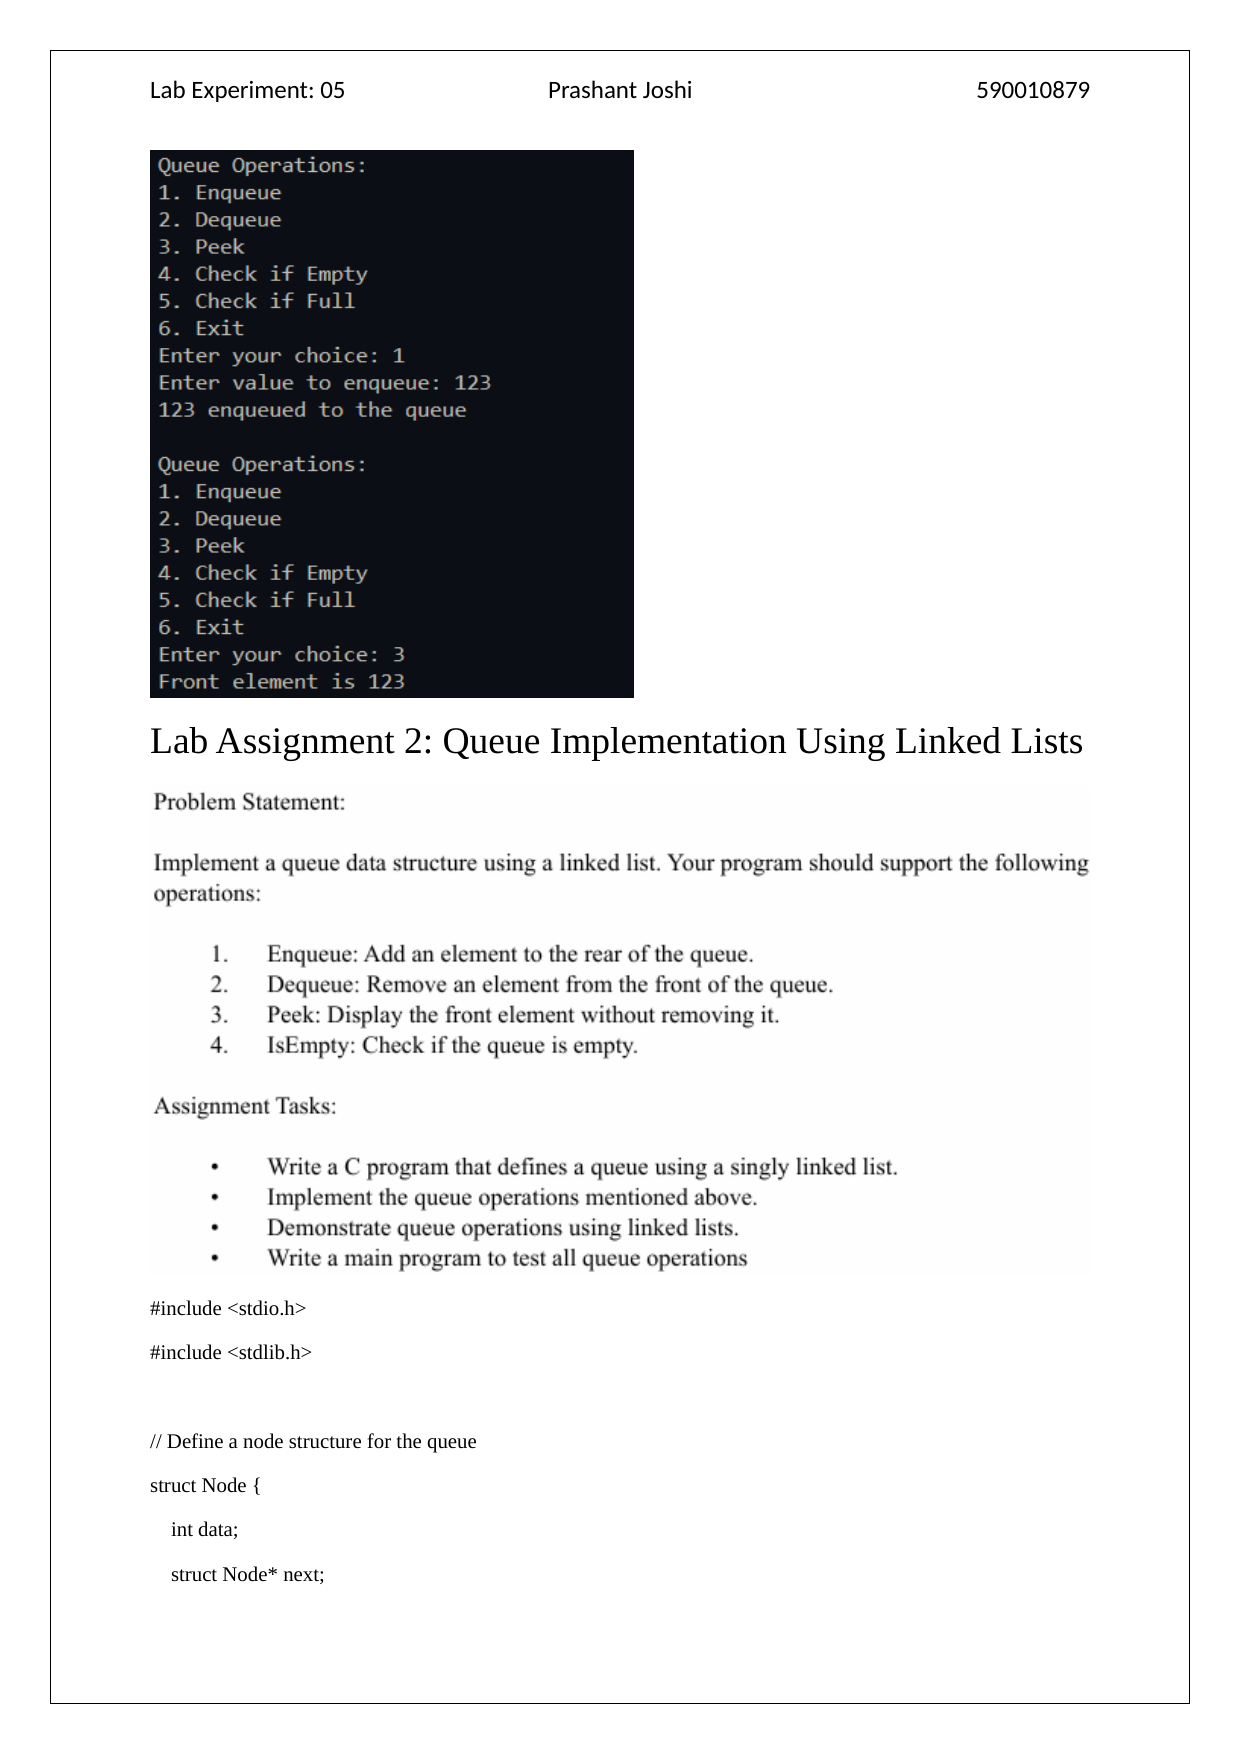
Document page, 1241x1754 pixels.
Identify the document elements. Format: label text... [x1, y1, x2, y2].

text #include <stdio.h> [150, 1296, 1090, 1320]
text // Define a node structure for the queue [150, 1429, 1090, 1453]
text struct Node { [150, 1473, 1090, 1497]
text Lab Assignment 2: Queue Implementation Using Linked Lists [150, 719, 1090, 762]
picture [150, 785, 1091, 1275]
text int data; [150, 1517, 1090, 1541]
text #include <stdlib.h> [150, 1340, 1090, 1364]
text struct Node* next; [150, 1562, 1090, 1586]
picture [150, 150, 634, 698]
